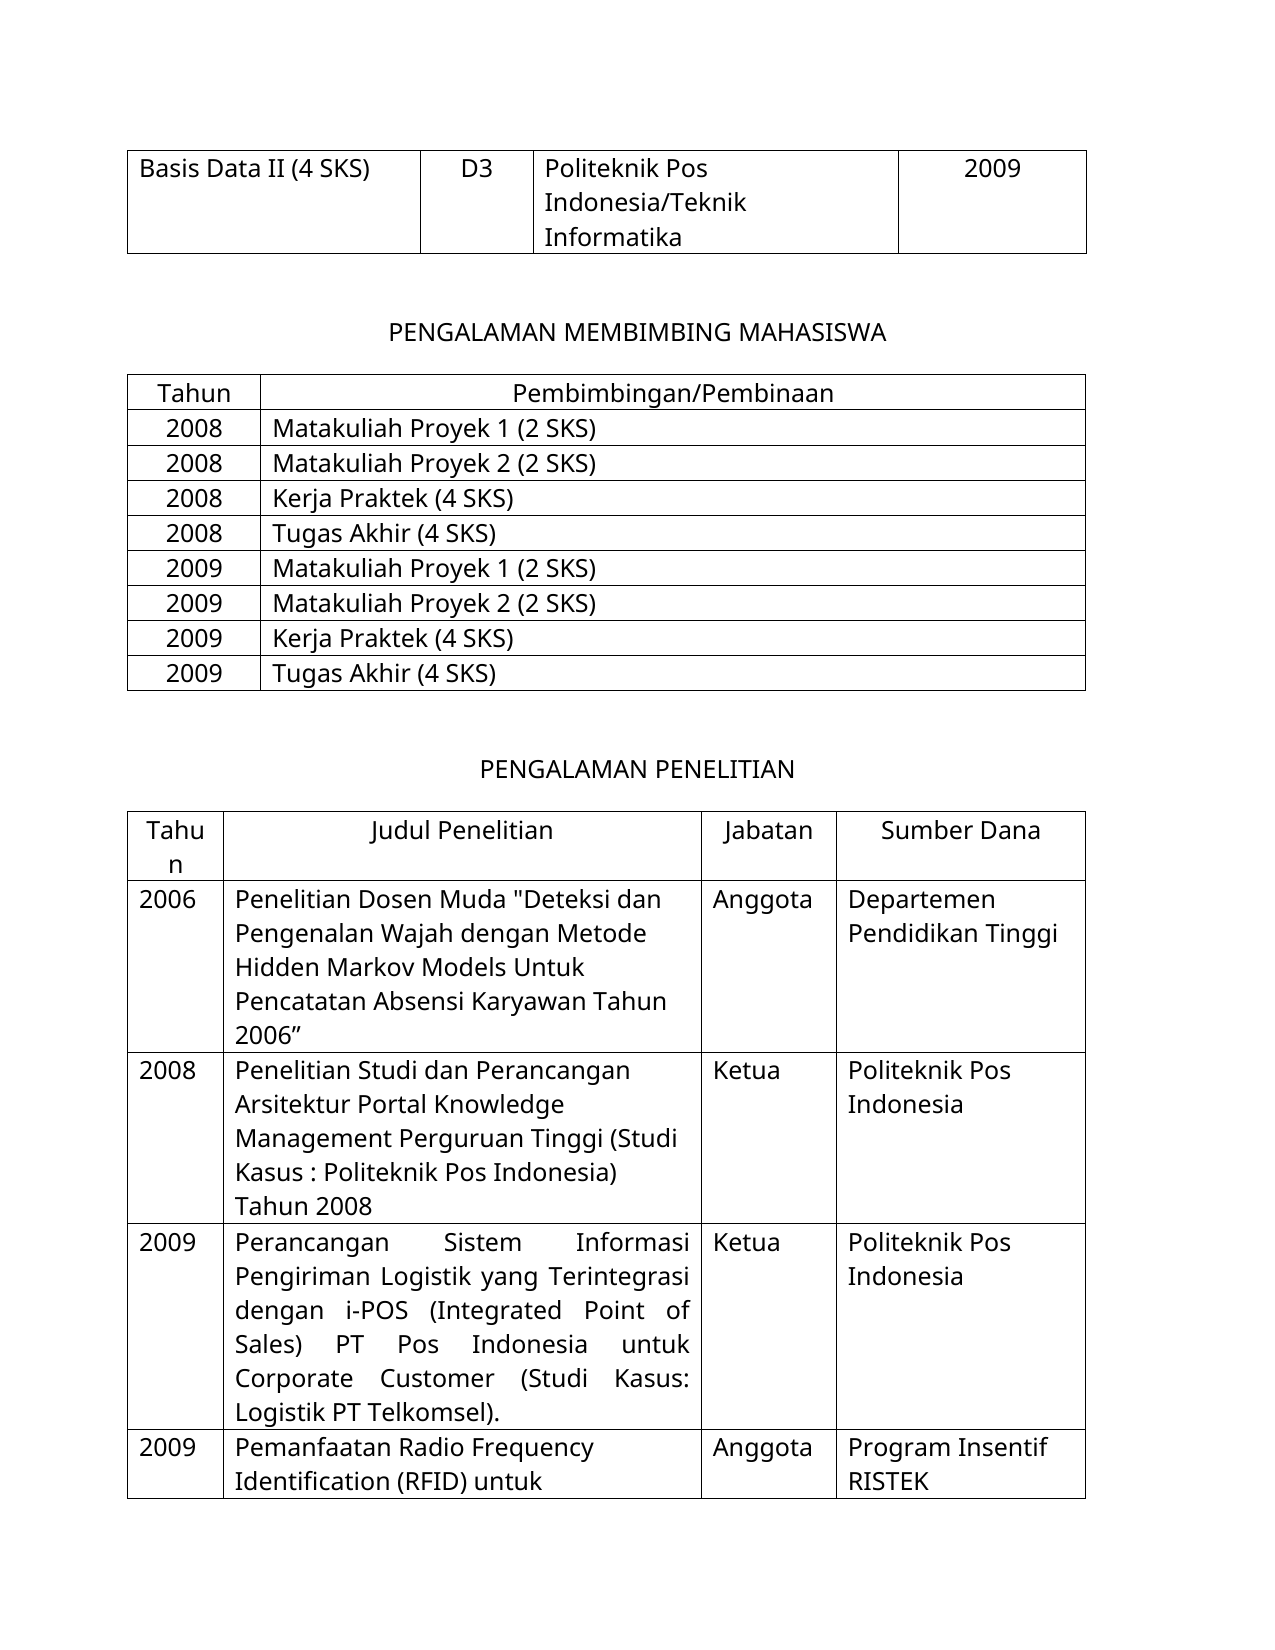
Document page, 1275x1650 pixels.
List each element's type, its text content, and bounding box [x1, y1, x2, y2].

table_cell 2009 [128, 551, 260, 585]
table_cell 2009 [899, 151, 1086, 253]
table_cell 2008 [128, 410, 260, 444]
table_cell 2009 [128, 586, 260, 620]
table_header Sumber Dana [837, 812, 1085, 880]
table_cell Basis Data II (4 SKS) [128, 151, 420, 253]
table_cell 2008 [128, 446, 260, 479]
table_cell Matakuliah Proyek 2 (2 SKS) [261, 446, 1085, 479]
table_header Tahun [128, 375, 260, 409]
table_cell Program Insentif RISTEK [837, 1430, 1085, 1498]
table_cell Departemen Pendidikan Tinggi [837, 881, 1085, 1052]
text PENGALAMAN MEMBIMBING MAHASISWA [150, 314, 1125, 348]
table_cell 2009 [128, 656, 260, 690]
table_cell Matakuliah Proyek 1 (2 SKS) [261, 410, 1085, 444]
table_cell Ketua [702, 1053, 836, 1223]
table_cell 2009 [128, 1224, 223, 1428]
table_cell Politeknik Pos Indonesia [837, 1224, 1085, 1428]
table_cell Kerja Praktek (4 SKS) [261, 481, 1085, 515]
table_cell 2009 [128, 1430, 223, 1498]
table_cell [534, 151, 898, 253]
table_cell Anggota [702, 1430, 836, 1498]
table_cell 2008 [128, 481, 260, 515]
table_cell Anggota [702, 881, 836, 1052]
table_cell 2009 [128, 621, 260, 655]
table_header Pembimbingan/Pembinaan [261, 375, 1085, 409]
table_cell Politeknik Pos Indonesia [837, 1053, 1085, 1223]
table_cell 2008 [128, 1053, 223, 1223]
table_header Tahun [128, 812, 223, 880]
table_cell Ketua [702, 1224, 836, 1428]
table_cell 2006 [128, 881, 223, 1052]
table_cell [224, 1430, 701, 1498]
table_cell 2008 [128, 516, 260, 550]
table_cell Kerja Praktek (4 SKS) [261, 621, 1085, 655]
table_cell Perancangan Sistem Informasi Pengiriman Logistik yang Terintegrasi dengan i-POS (Integrated Point of Sales) PT Pos Indonesia untuk Corporate Customer (Studi Kasus: Logistik PT Telkomsel). [224, 1224, 701, 1428]
table_cell Matakuliah Proyek 2 (2 SKS) [261, 586, 1085, 620]
table_cell Tugas Akhir (4 SKS) [261, 656, 1085, 690]
table_cell Matakuliah Proyek 1 (2 SKS) [261, 551, 1085, 585]
table_header Jabatan [702, 812, 836, 880]
table_cell D3 [421, 151, 533, 253]
text PENGALAMAN PENELITIAN [150, 751, 1125, 785]
table_cell Penelitian Dosen Muda "Deteksi dan Pengenalan Wajah dengan Metode Hidden Markov Models Untuk Pencatatan Absensi Karyawan Tahun 2006” [224, 881, 701, 1052]
table_header Judul Penelitian [224, 812, 701, 880]
table_cell Tugas Akhir (4 SKS) [261, 516, 1085, 550]
table_cell Penelitian Studi dan Perancangan Arsitektur Portal Knowledge Management Perguruan Tinggi (Studi Kasus : Politeknik Pos Indonesia) Tahun 2008 [224, 1053, 701, 1223]
